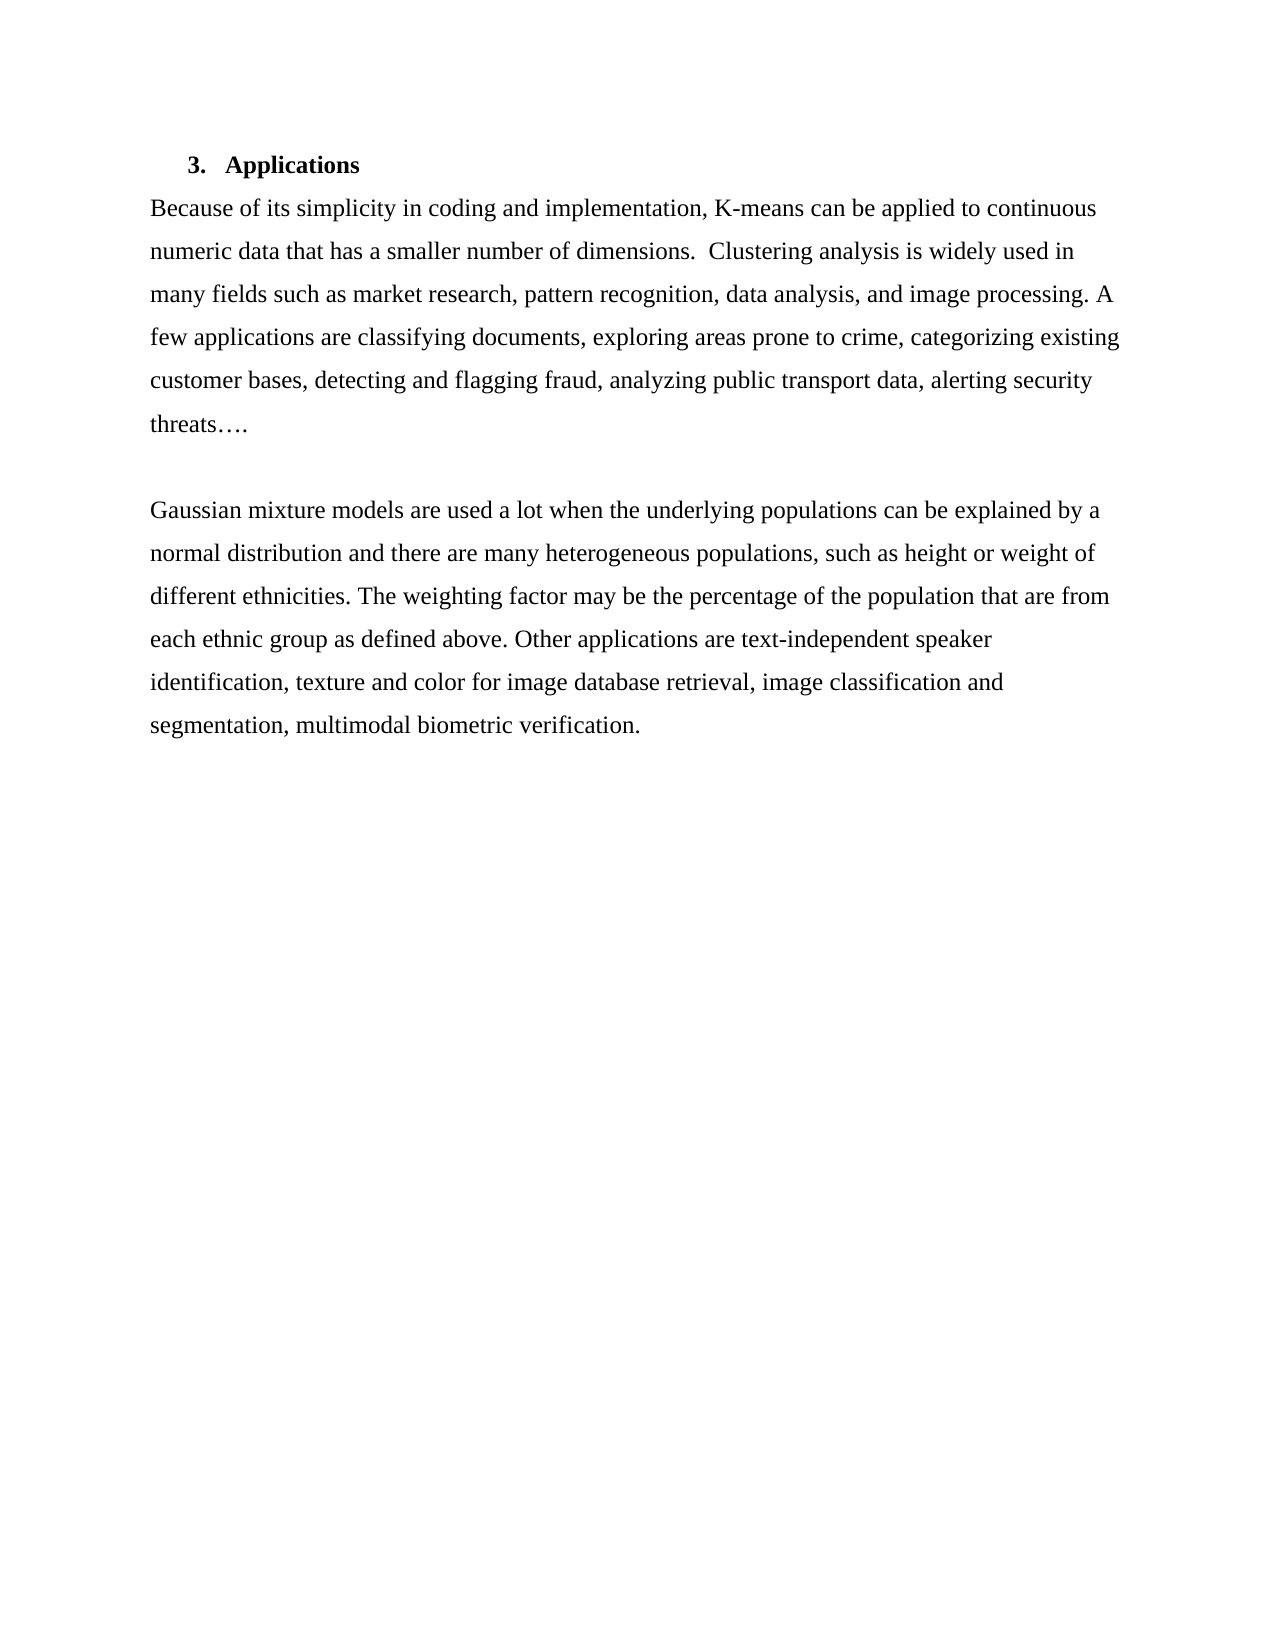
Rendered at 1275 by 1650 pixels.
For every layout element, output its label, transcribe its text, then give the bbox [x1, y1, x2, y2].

text Gaussian mixture models are used a lot when the underlying populations can be explained by a normal distribution and there are many heterogeneous populations, such as height or weight of different ethnicities. The weighting factor may be the percentage of the population that are from each ethnic group as defined above. Other applications are text-independent speaker identification, texture and color for image database retrieval, image classification and segmentation, multimodal biometric verification. [150, 495, 1125, 739]
text Because of its simplicity in coding and implementation, K-means can be applied to continuous numeric data that has a smaller number of dimensions. Clustering analysis is widely used in many fields such as market research, pattern recognition, data analysis, and image processing. A few applications are classifying documents, exploring areas prone to crime, categorizing existing customer bases, detecting and flagging fraud, analyzing public transport data, alerting security threats…. [150, 193, 1125, 437]
list Applications [187, 150, 1125, 179]
